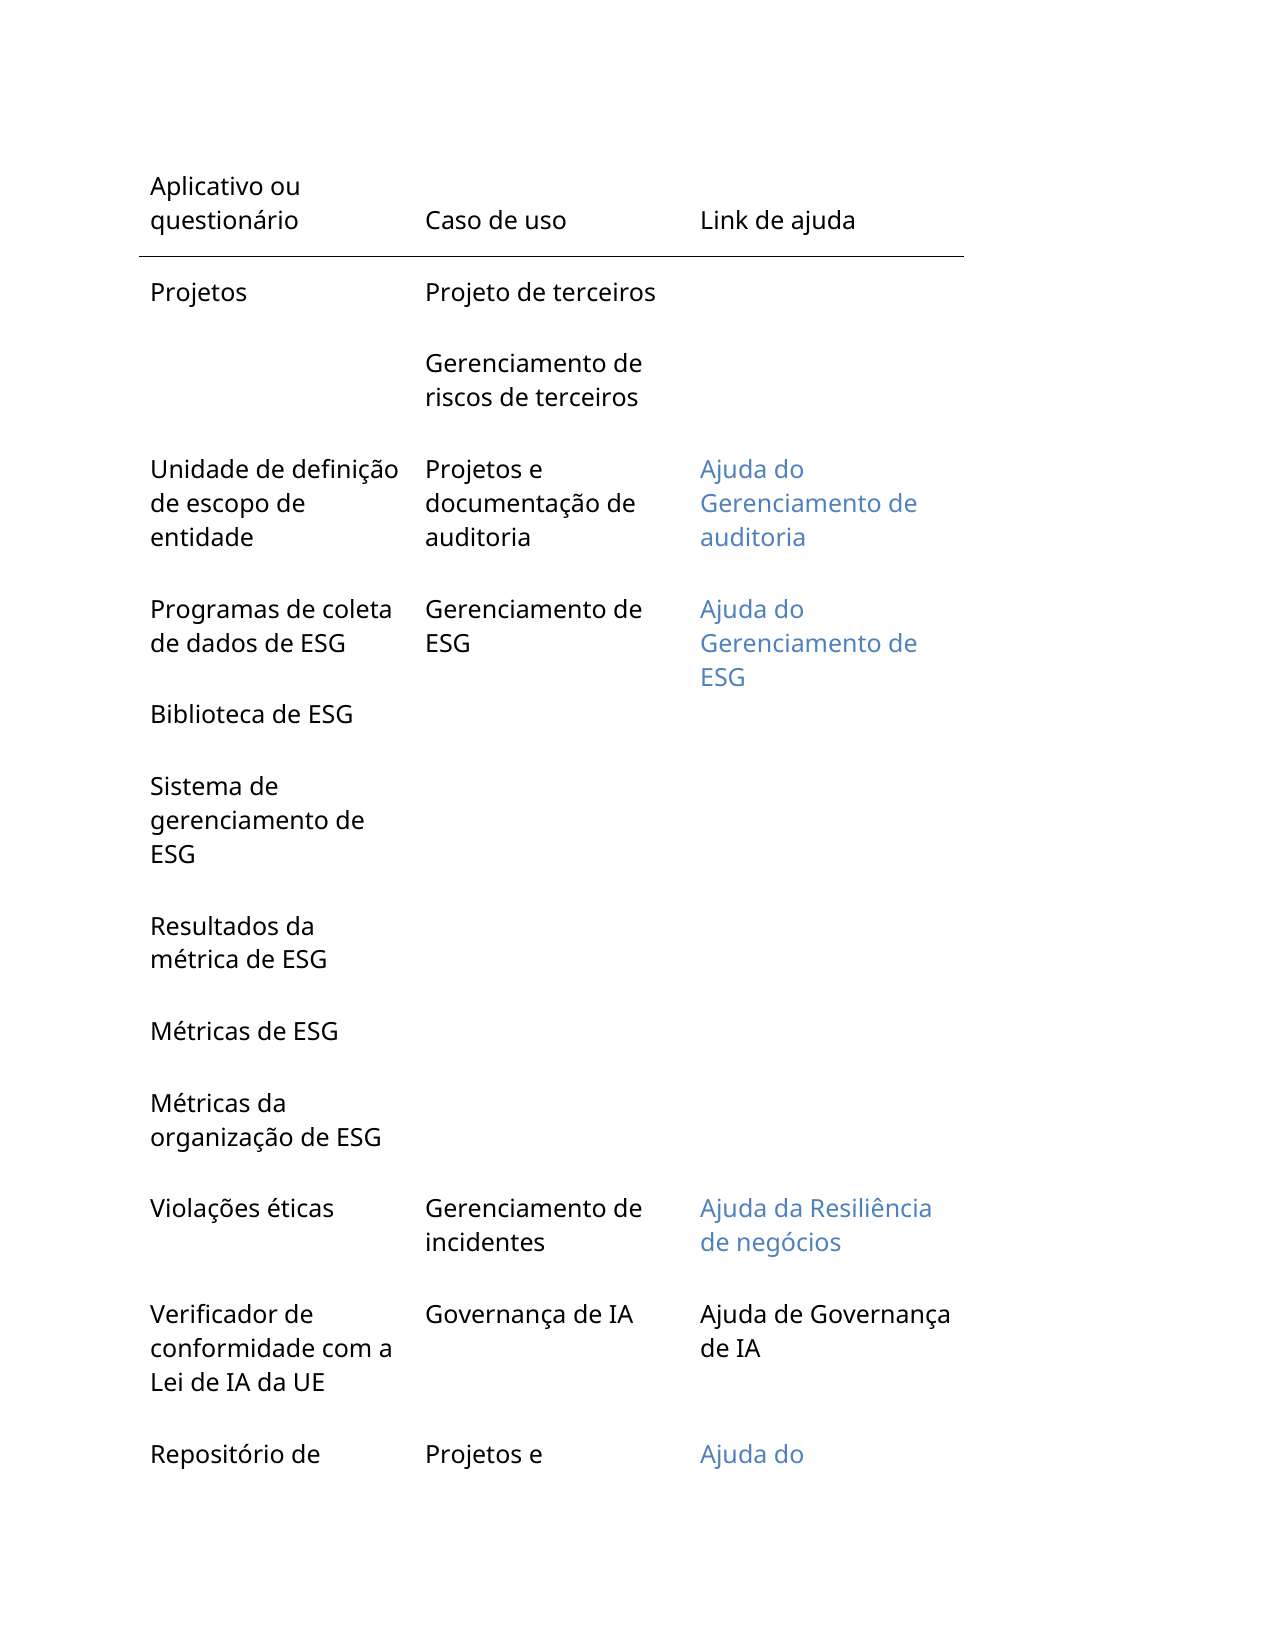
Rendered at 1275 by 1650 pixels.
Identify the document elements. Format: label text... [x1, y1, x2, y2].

table_cell Resultados da métrica de ESG [139, 889, 414, 995]
table_cell Repositório de Evidências [139, 1418, 414, 1470]
table_header Aplicativo ou questionário [139, 150, 414, 256]
table_cell Projetos e documentação de auditoria [414, 433, 689, 572]
table_cell Gerenciamento de riscos de terceiros [414, 327, 689, 433]
table_cell Sistema de gerenciamento de ESG [139, 750, 414, 889]
table_cell Métricas de ESG [139, 995, 414, 1067]
table_cell Projetos [139, 257, 414, 433]
table_cell Projetos e documentação de auditoria [414, 1418, 689, 1470]
table_cell Unidade de definição de escopo de entidade [139, 433, 414, 572]
table_cell Governança de IA [414, 1278, 689, 1417]
table_cell Biblioteca de ESG [139, 678, 414, 750]
table_cell Métricas da organização de ESG [139, 1067, 414, 1172]
table_cell Ajuda do Gerenciamento de auditoria [689, 433, 964, 572]
table_cell Ajuda do Gerenciamento de auditoria [689, 1418, 964, 1470]
table_cell Violações éticas [139, 1172, 414, 1278]
table_cell Gerenciamento de ESG [414, 573, 689, 1172]
table_header Link de ajuda [689, 150, 964, 256]
table_cell Ajuda do Gerenciamento de ESG [689, 573, 964, 1172]
table_cell Gerenciamento de incidentes [414, 1172, 689, 1278]
table_cell Ajuda de Governança de IA [689, 1278, 964, 1417]
table_cell Programas de coleta de dados de ESG [139, 573, 414, 678]
table_cell Verificador de conformidade com a Lei de IA da UE [139, 1278, 414, 1417]
table_cell Ajuda da Resiliência de negócios [689, 1172, 964, 1278]
table_cell Projeto de terceiros [414, 257, 689, 327]
table_header Caso de uso [414, 150, 689, 256]
